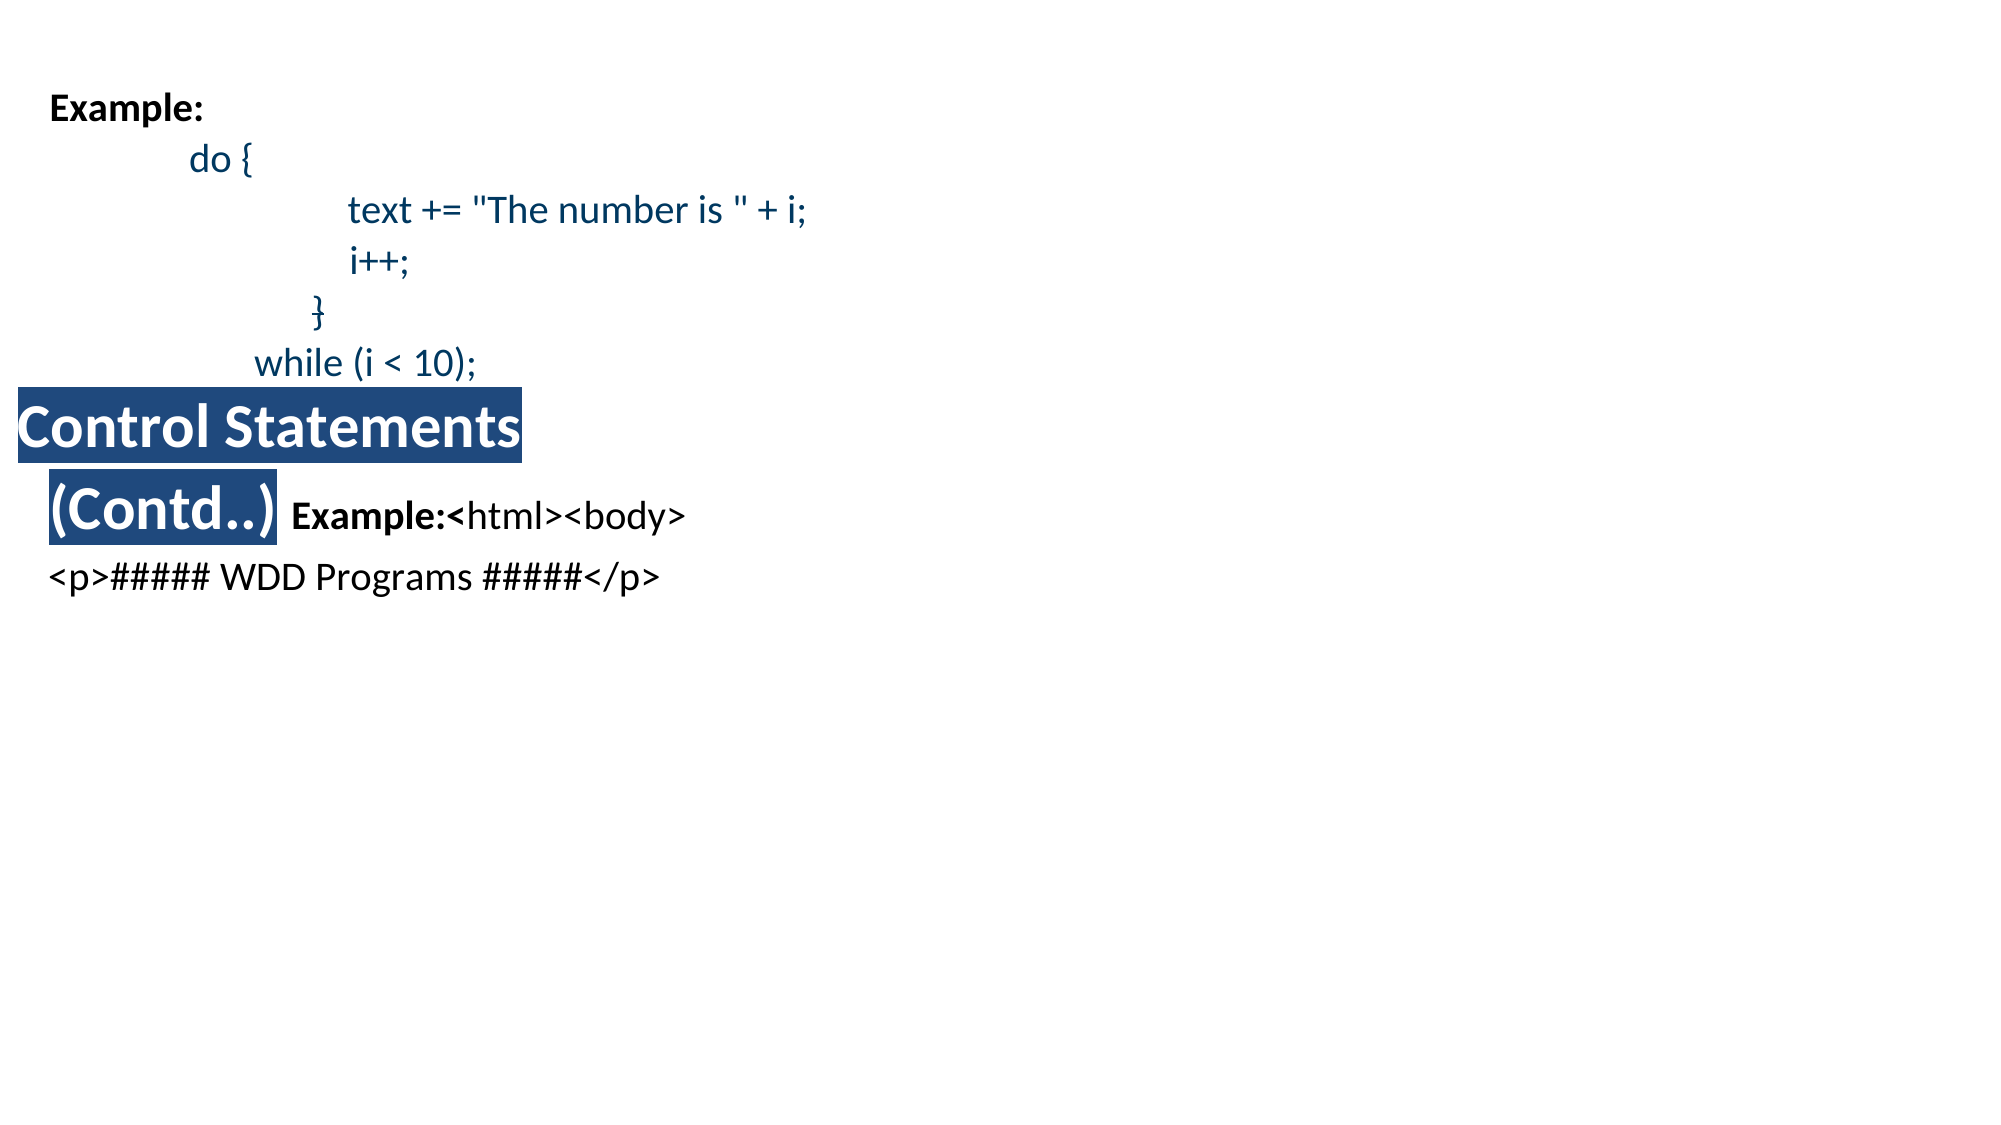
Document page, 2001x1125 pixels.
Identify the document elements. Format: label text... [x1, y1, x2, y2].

text Example: [49, 82, 1973, 132]
text while (i < 10); [254, 337, 1973, 387]
text i++; [349, 235, 1973, 284]
text } [311, 286, 1973, 335]
text text += "The number is " + i; [347, 184, 1973, 233]
text do { [189, 133, 1973, 182]
text <p>##### WDD Programs #####</p> [48, 551, 1973, 601]
text Control Statements (Contd..) Example:<html><body> [17, 387, 761, 545]
